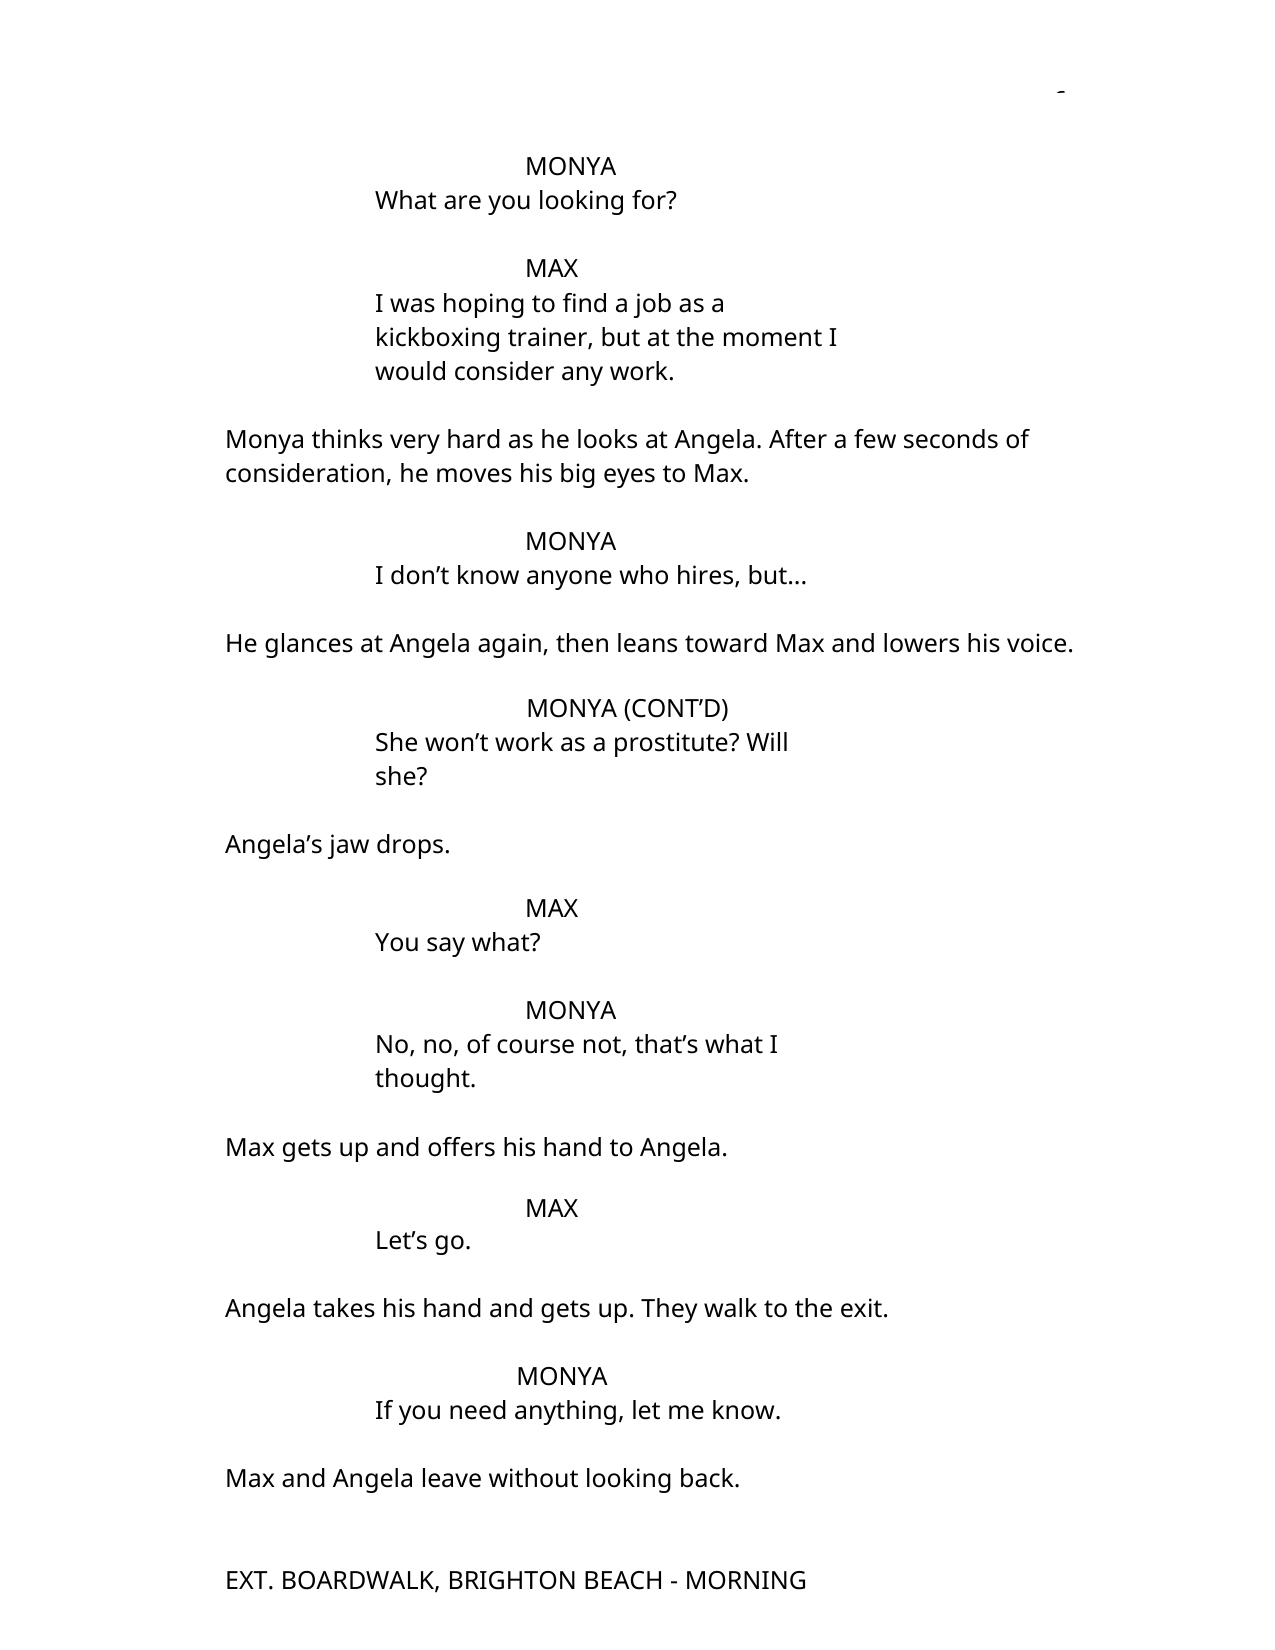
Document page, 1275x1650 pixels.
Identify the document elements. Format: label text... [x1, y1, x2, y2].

text Max gets up and offers his hand to Angela. [225, 1129, 1127, 1163]
text MAX [525, 251, 1127, 285]
text What are you looking for? [375, 183, 1127, 217]
text MAX [525, 1197, 1127, 1222]
text MONYA [525, 524, 1127, 558]
text MONYA [525, 149, 1127, 183]
text You say what? [375, 925, 1127, 959]
text Monya thinks very hard as he looks at Angela. After a few seconds of consideration, he moves his big eyes to Max. [225, 421, 1058, 489]
text Let’s go. [375, 1222, 1127, 1256]
text No, no, of course not, that’s what I thought. [375, 1027, 872, 1095]
text Angela takes his hand and gets up. They walk to the exit. [225, 1291, 1127, 1324]
text MONYA [223, 1359, 901, 1393]
text I don’t know anyone who hires, but... [375, 558, 813, 592]
text Angela’s jaw drops. [225, 826, 1127, 861]
text EXT. BOARDWALK, BRIGHTON BEACH - MORNING [225, 1563, 1127, 1597]
text MONYA [525, 993, 1127, 1027]
text MONYA (CONT’D) [367, 690, 888, 724]
text She won’t work as a prostitute? Will she? [375, 724, 828, 792]
text MAX [525, 891, 1127, 925]
text He glances at Angela again, then leans toward Max and lowers his voice. [225, 626, 1102, 660]
text Max and Angela leave without looking back. [225, 1461, 1127, 1495]
text If you need anything, let me know. [375, 1393, 1127, 1427]
text I was hoping to find a job as a kickboxing trainer, but at the moment I would consider any work. [375, 285, 857, 387]
